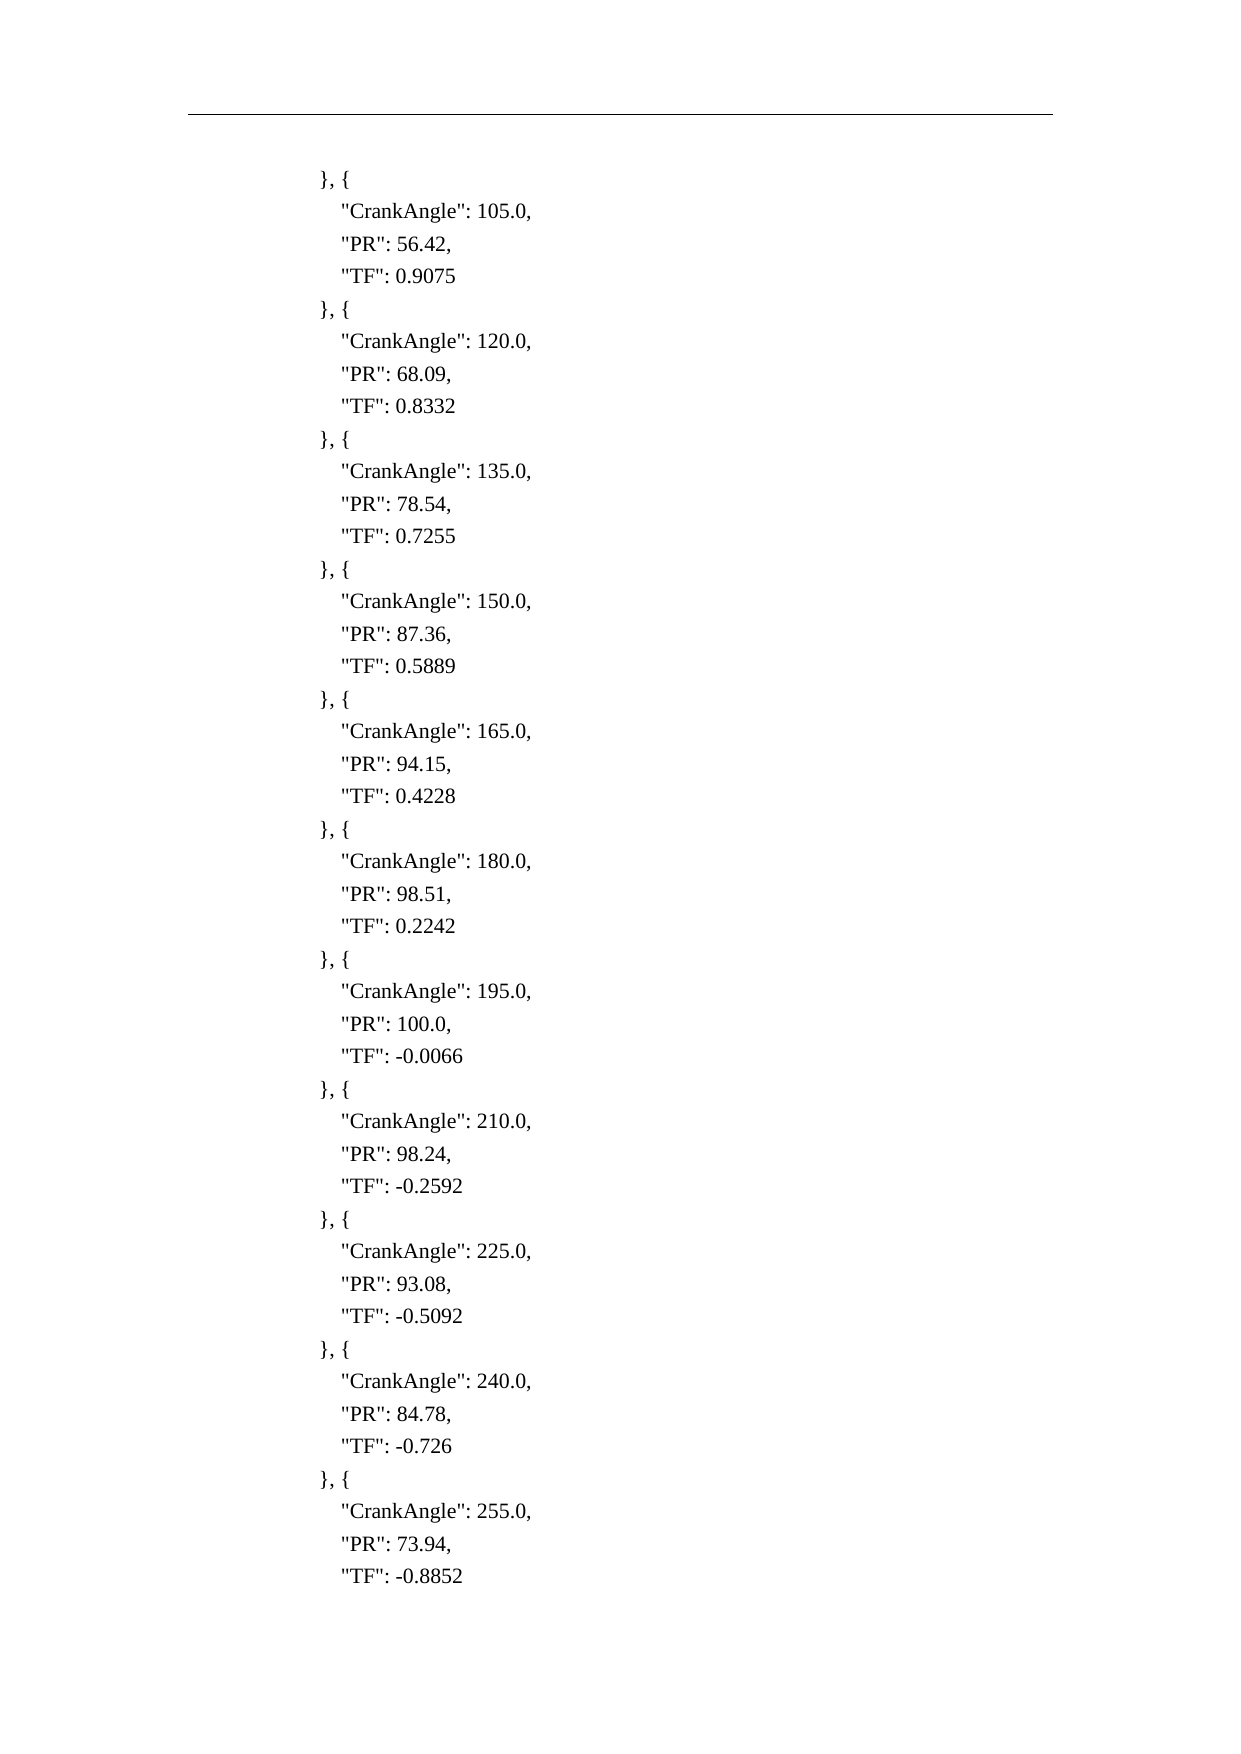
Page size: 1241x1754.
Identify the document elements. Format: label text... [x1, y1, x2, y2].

text "CrankAngle": 150.0, [187, 584, 1053, 617]
text "TF": 0.2242 [187, 909, 1053, 942]
text "TF": 0.9075 [187, 259, 1053, 292]
text }, { [187, 292, 1053, 324]
text "PR": 56.42, [187, 227, 1053, 259]
text "CrankAngle": 240.0, [187, 1364, 1053, 1397]
text "TF": -0.2592 [187, 1169, 1053, 1202]
text "CrankAngle": 180.0, [187, 844, 1053, 877]
text }, { [187, 1332, 1053, 1364]
text "PR": 98.51, [187, 877, 1053, 909]
text "CrankAngle": 225.0, [187, 1234, 1053, 1267]
text "PR": 87.36, [187, 617, 1053, 649]
text "CrankAngle": 120.0, [187, 324, 1053, 357]
text "TF": 0.7255 [187, 519, 1053, 552]
text "PR": 93.08, [187, 1267, 1053, 1299]
text "CrankAngle": 165.0, [187, 714, 1053, 747]
text }, { [187, 162, 1053, 194]
text "PR": 98.24, [187, 1137, 1053, 1169]
text "TF": 0.8332 [187, 389, 1053, 422]
text }, { [187, 552, 1053, 584]
text }, { [187, 1462, 1053, 1494]
text "CrankAngle": 210.0, [187, 1104, 1053, 1137]
text "PR": 78.54, [187, 487, 1053, 519]
text "PR": 73.94, [187, 1527, 1053, 1559]
text "TF": -0.5092 [187, 1299, 1053, 1332]
text }, { [187, 942, 1053, 974]
text "PR": 68.09, [187, 357, 1053, 389]
text }, { [187, 682, 1053, 714]
text "CrankAngle": 105.0, [187, 194, 1053, 227]
text "CrankAngle": 195.0, [187, 974, 1053, 1007]
text "TF": -0.0066 [187, 1039, 1053, 1072]
text "TF": 0.4228 [187, 779, 1053, 812]
text "PR": 100.0, [187, 1007, 1053, 1039]
text }, { [187, 422, 1053, 454]
text "CrankAngle": 255.0, [187, 1494, 1053, 1527]
text }, { [187, 1072, 1053, 1104]
text }, { [187, 812, 1053, 844]
text "CrankAngle": 135.0, [187, 454, 1053, 487]
text "TF": 0.5889 [187, 649, 1053, 682]
text "PR": 94.15, [187, 747, 1053, 779]
text "TF": -0.8852 [187, 1559, 1053, 1592]
text "TF": -0.726 [187, 1429, 1053, 1462]
text }, { [187, 1202, 1053, 1234]
text "PR": 84.78, [187, 1397, 1053, 1429]
